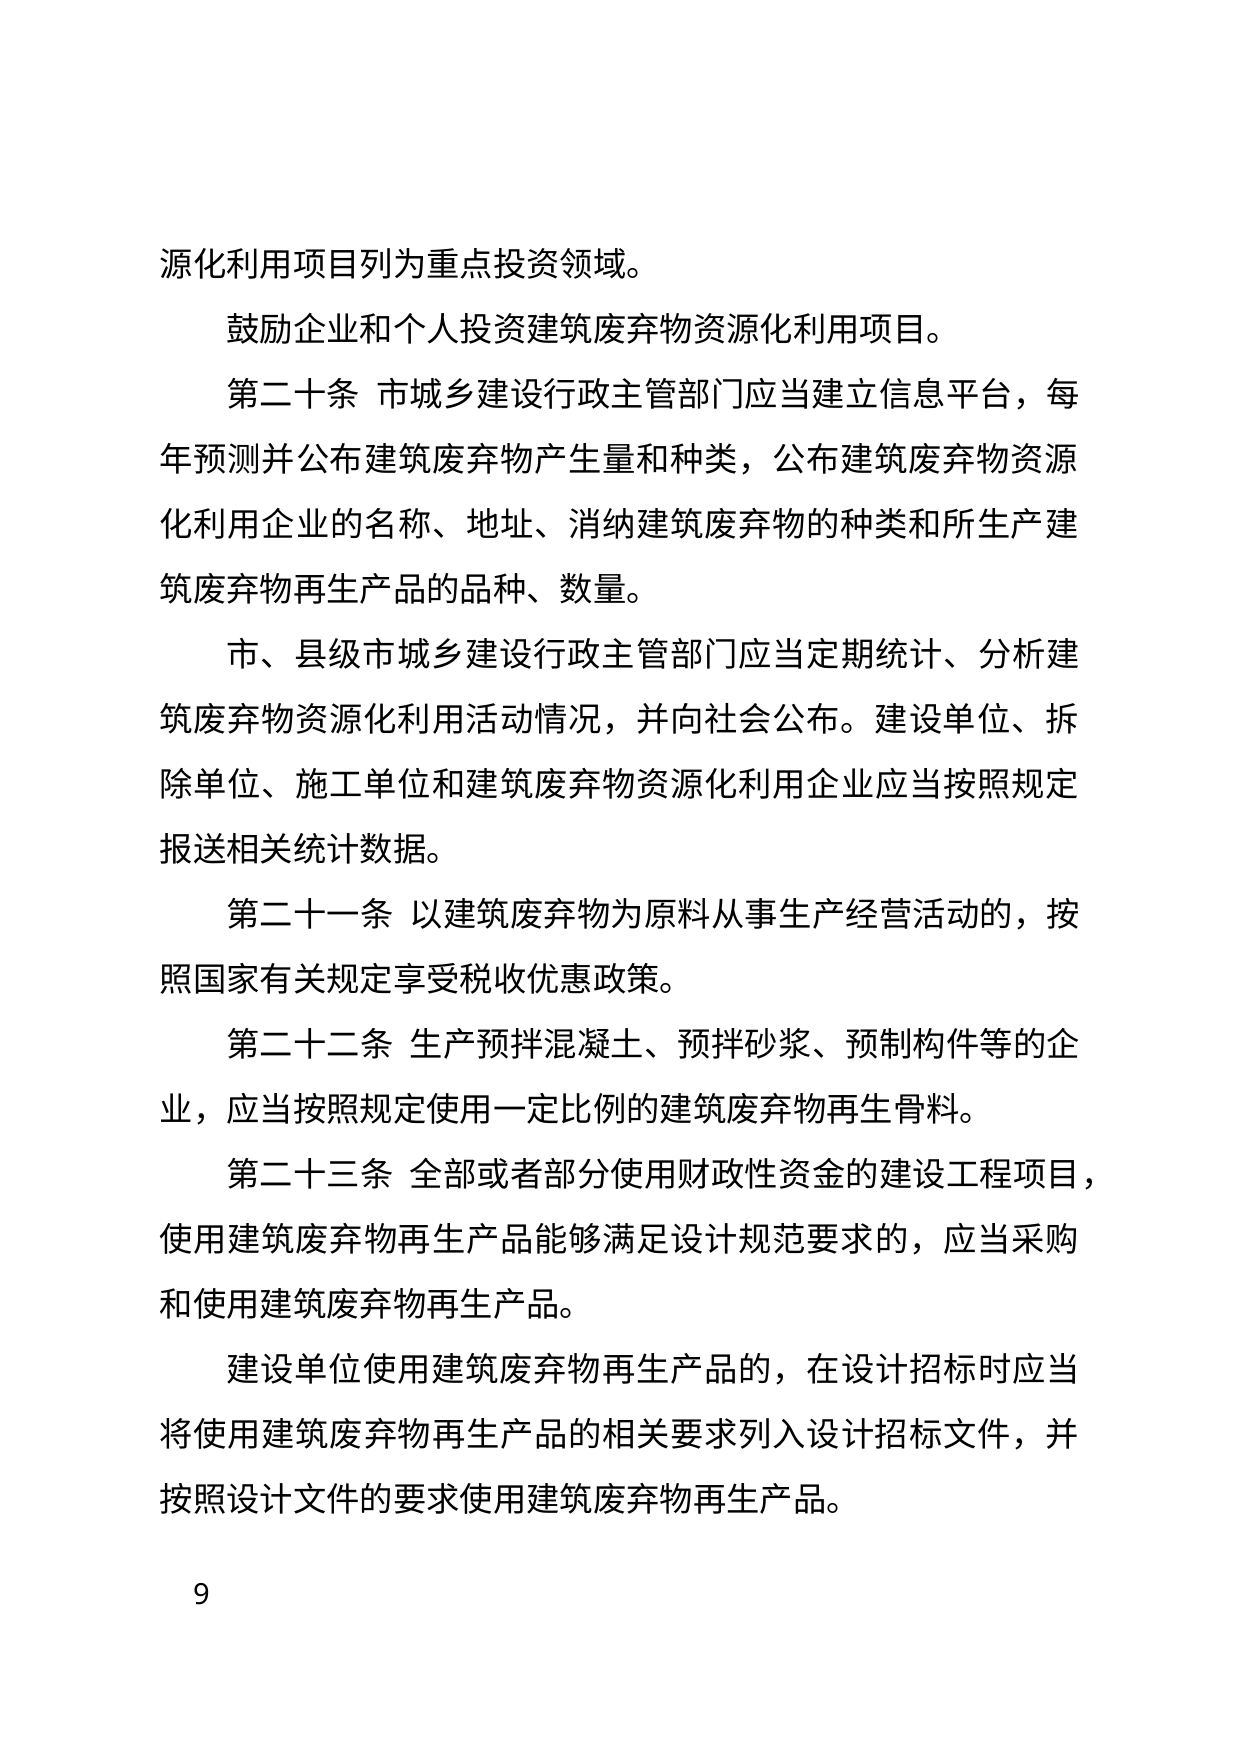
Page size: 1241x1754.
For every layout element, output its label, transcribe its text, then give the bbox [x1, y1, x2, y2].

text 第二十条 市城乡建设行政主管部门应当建立信息平台，每年预测并公布建筑废弃物产生量和种类，公布建筑废弃物资源化利用企业的名称、地址、消纳建筑废弃物的种类和所生产建筑废弃物再生产品的品种、数量。 [159, 359, 1081, 619]
text 第二十一条 以建筑废弃物为原料从事生产经营活动的，按照国家有关规定享受税收优惠政策。 [159, 879, 1081, 1009]
text 鼓励企业和个人投资建筑废弃物资源化利用项目。 [159, 294, 1081, 359]
text 市、县级市城乡建设行政主管部门应当定期统计、分析建筑废弃物资源化利用活动情况，并向社会公布。建设单位、拆除单位、施工单位和建筑废弃物资源化利用企业应当按照规定报送相关统计数据。 [159, 619, 1081, 879]
text 建设单位使用建筑废弃物再生产品的，在设计招标时应当将使用建筑废弃物再生产品的相关要求列入设计招标文件，并按照设计文件的要求使用建筑废弃物再生产品。 [159, 1334, 1081, 1529]
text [159, 229, 1081, 294]
text 第二十三条 全部或者部分使用财政性资金的建设工程项目，使用建筑废弃物再生产品能够满足设计规范要求的，应当采购和使用建筑废弃物再生产品。 [159, 1139, 1081, 1334]
text 第二十二条 生产预拌混凝土、预拌砂浆、预制构件等的企业，应当按照规定使用一定比例的建筑废弃物再生骨料。 [159, 1009, 1081, 1139]
